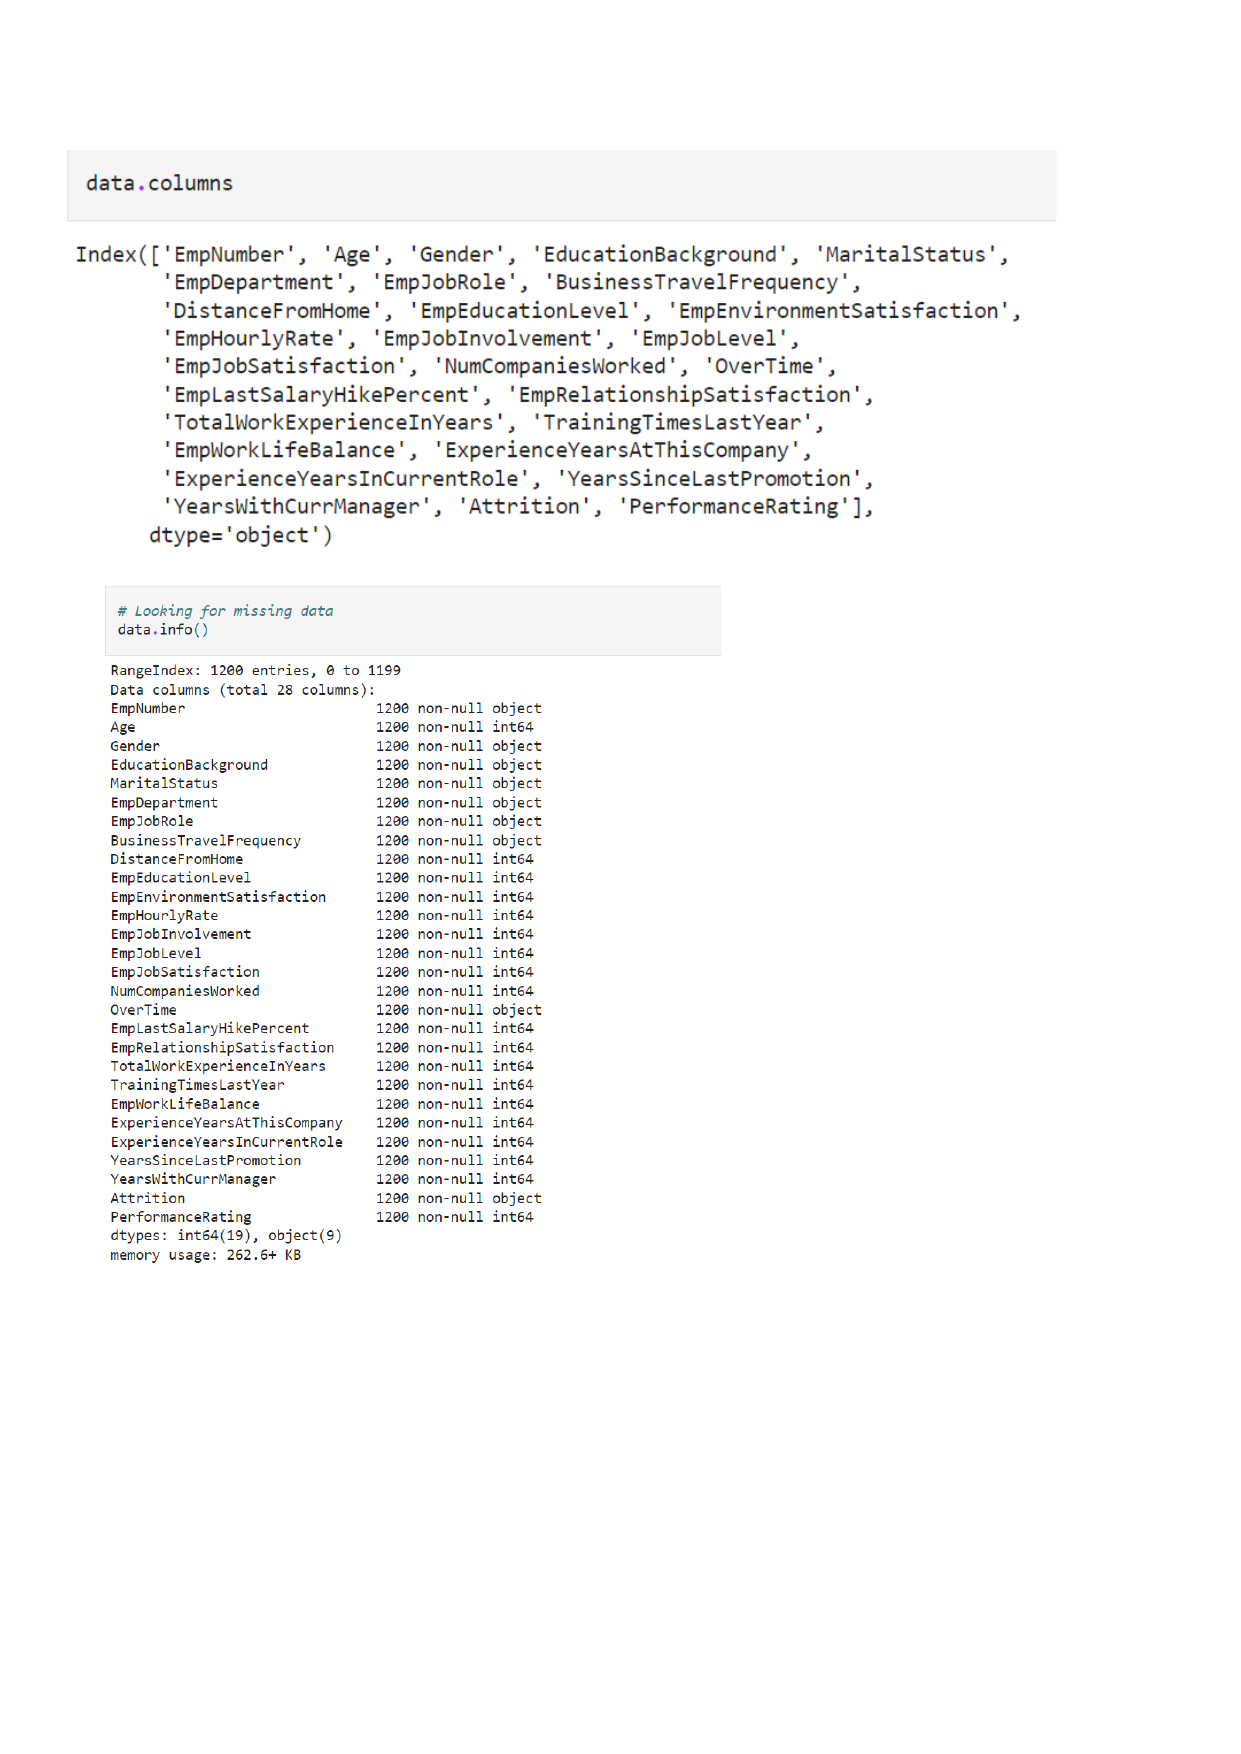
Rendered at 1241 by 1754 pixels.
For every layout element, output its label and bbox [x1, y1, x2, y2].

picture [66, 150, 1057, 559]
picture [104, 583, 722, 1267]
